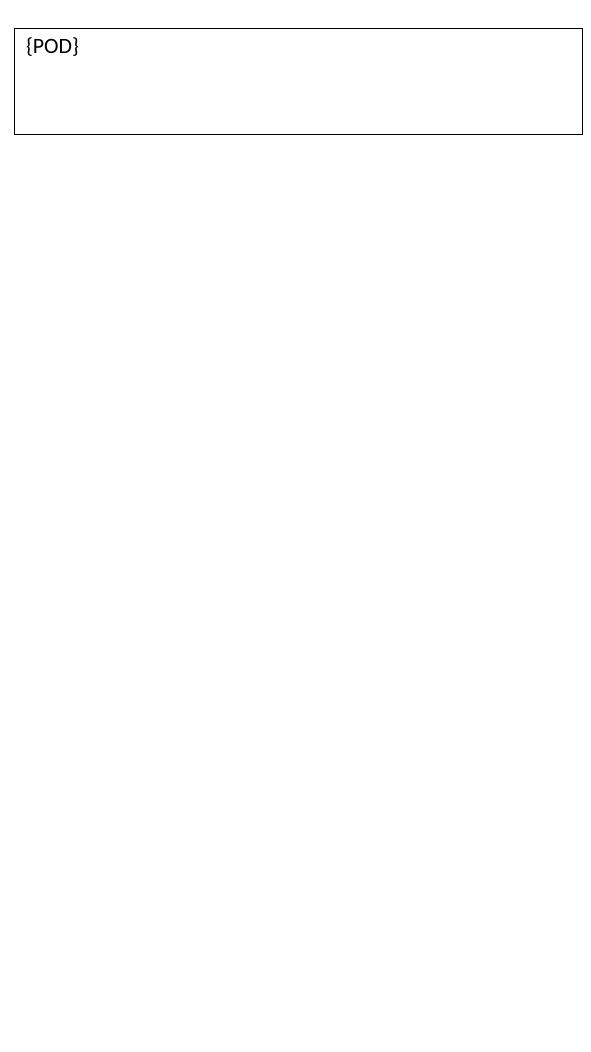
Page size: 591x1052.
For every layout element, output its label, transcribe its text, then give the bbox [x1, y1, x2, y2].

table_cell {POD} [15, 29, 582, 134]
